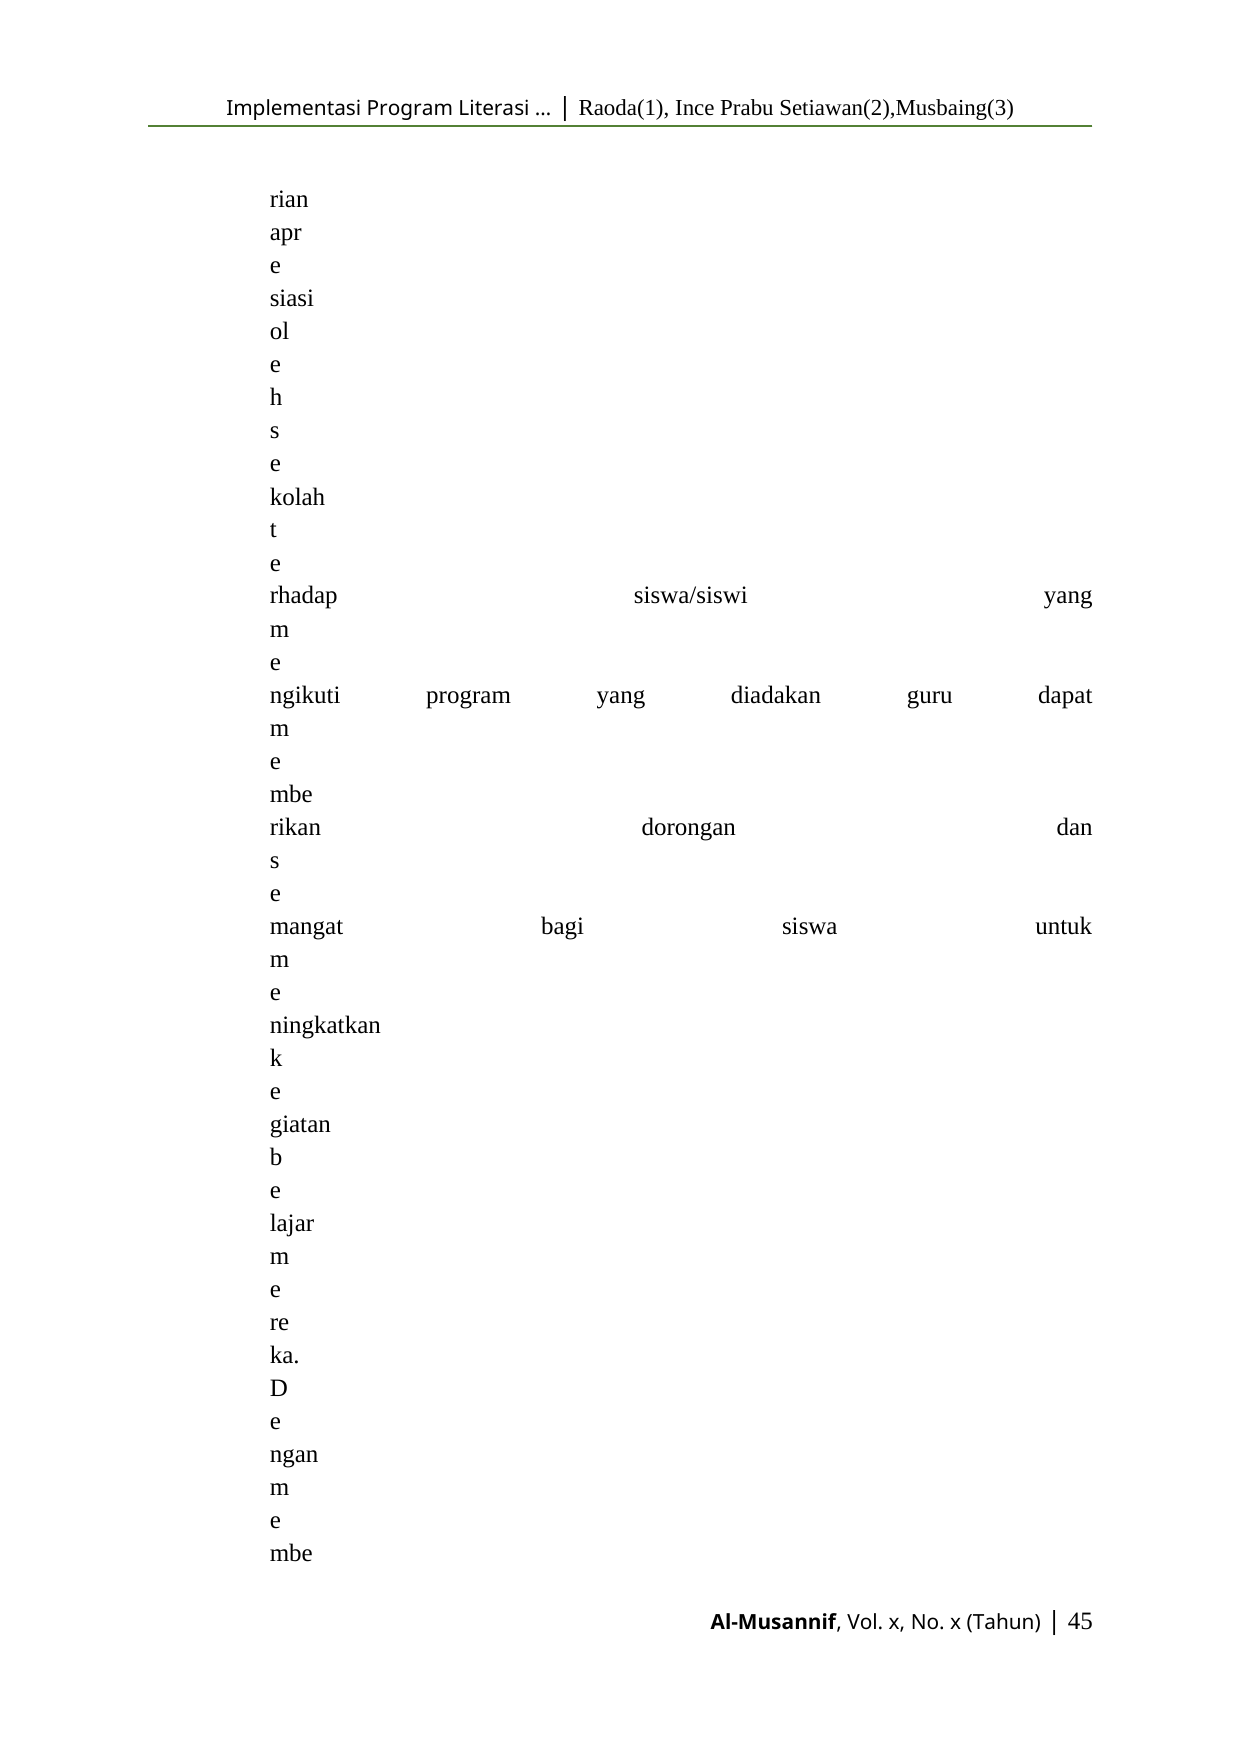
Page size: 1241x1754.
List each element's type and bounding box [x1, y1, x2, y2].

list [269, 184, 1092, 1567]
